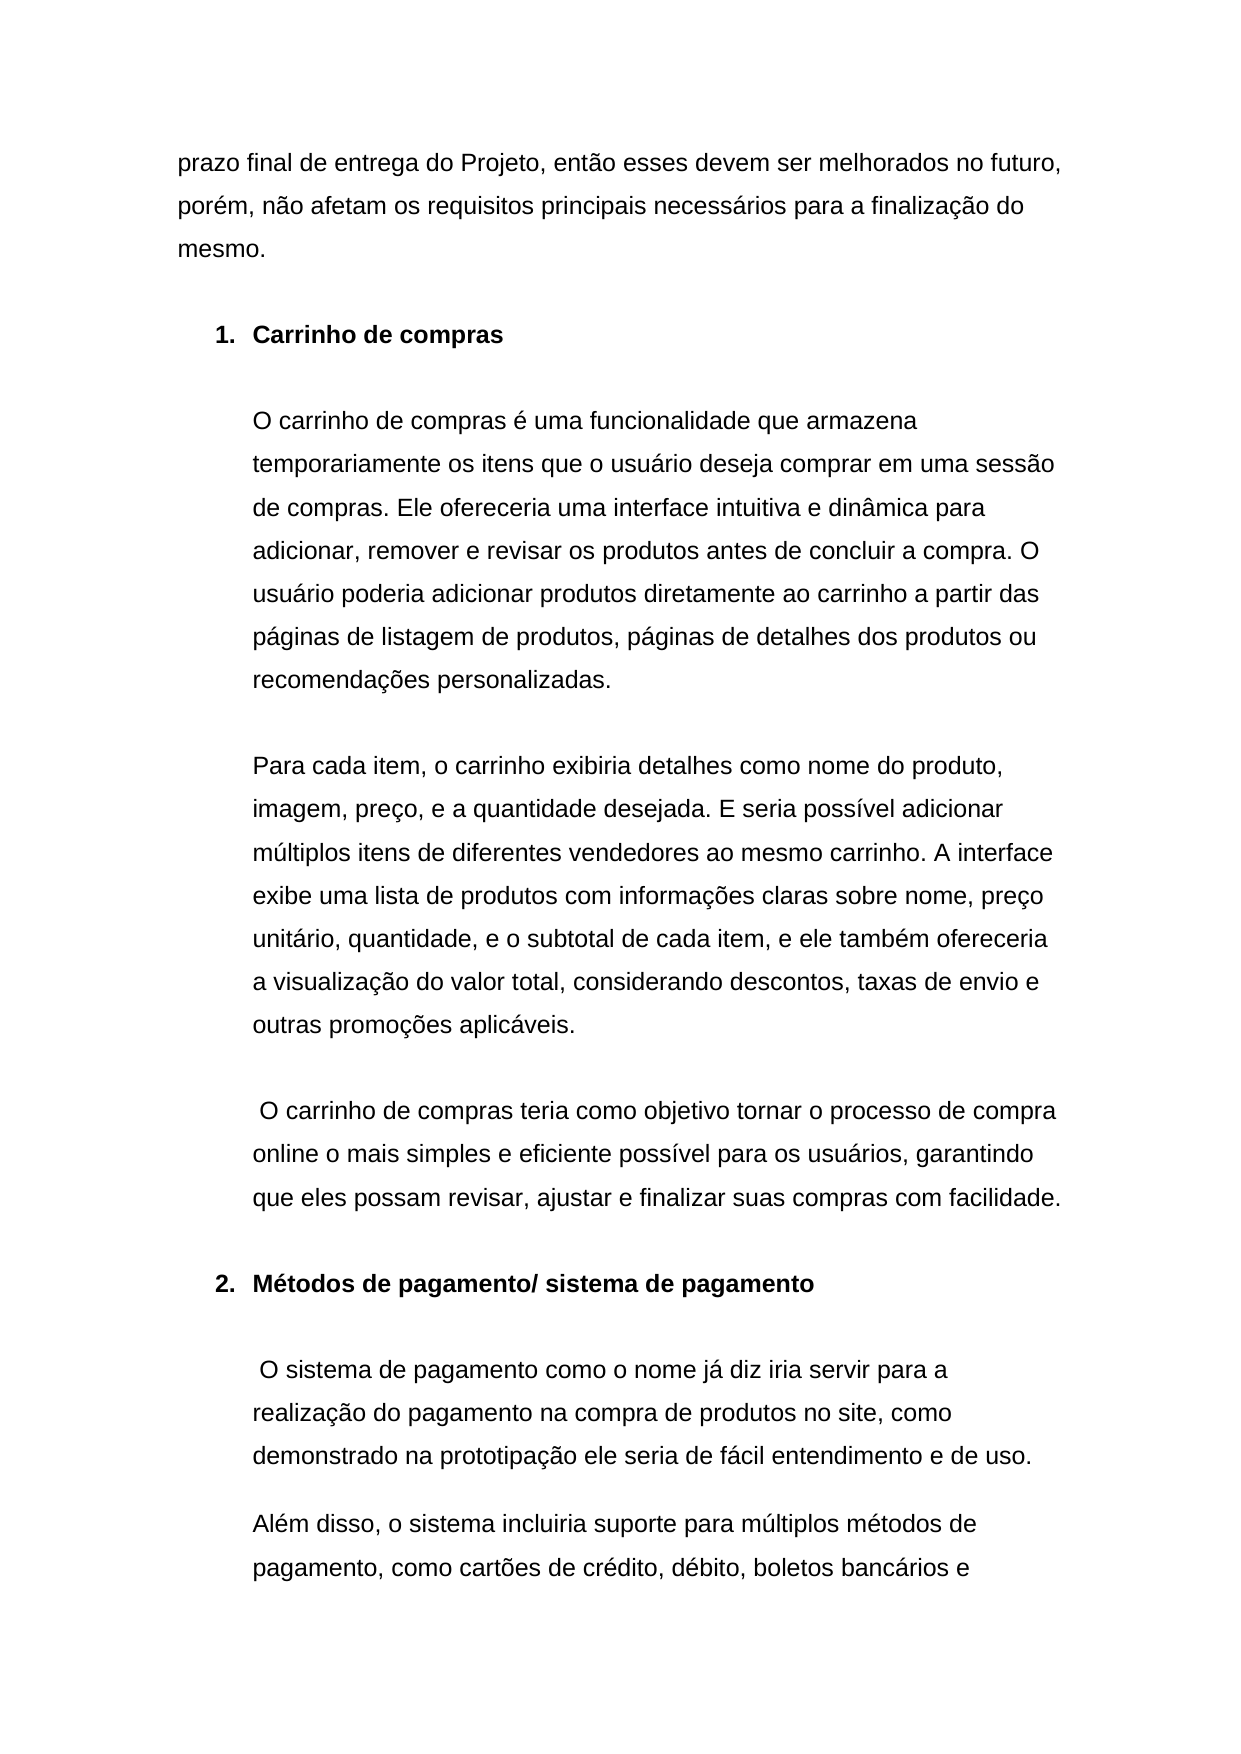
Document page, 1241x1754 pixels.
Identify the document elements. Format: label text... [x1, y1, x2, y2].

list Métodos de pagamento/ sistema de pagamento [215, 1269, 1063, 1298]
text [252, 1509, 1063, 1581]
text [177, 148, 1063, 263]
text O carrinho de compras teria como objetivo tornar o processo de compra online o mais simples e eficiente possível para os usuários, garantindo que eles possam revisar, ajustar e finalizar suas compras com facilidade. [252, 1096, 1063, 1211]
list Carrinho de compras [215, 320, 1063, 349]
text Para cada item, o carrinho exibiria detalhes como nome do produto, imagem, preço, e a quantidade desejada. E seria possível adicionar múltiplos itens de diferentes vendedores ao mesmo carrinho. A interface exibe uma lista de produtos com informações claras sobre nome, preço unitário, quantidade, e o subtotal de cada item, e ele também ofereceria a visualização do valor total, considerando descontos, taxas de envio e outras promoções aplicáveis. [252, 751, 1063, 1039]
text O sistema de pagamento como o nome já diz iria servir para a realização do pagamento na compra de produtos no site, como demonstrado na prototipação ele seria de fácil entendimento e de uso. [252, 1355, 1063, 1470]
text O carrinho de compras é uma funcionalidade que armazena temporariamente os itens que o usuário deseja comprar em uma sessão de compras. Ele ofereceria uma interface intuitiva e dinâmica para adicionar, remover e revisar os produtos antes de concluir a compra. O usuário poderia adicionar produtos diretamente ao carrinho a partir das páginas de listagem de produtos, páginas de detalhes dos produtos ou recomendações personalizadas. [252, 406, 1063, 694]
